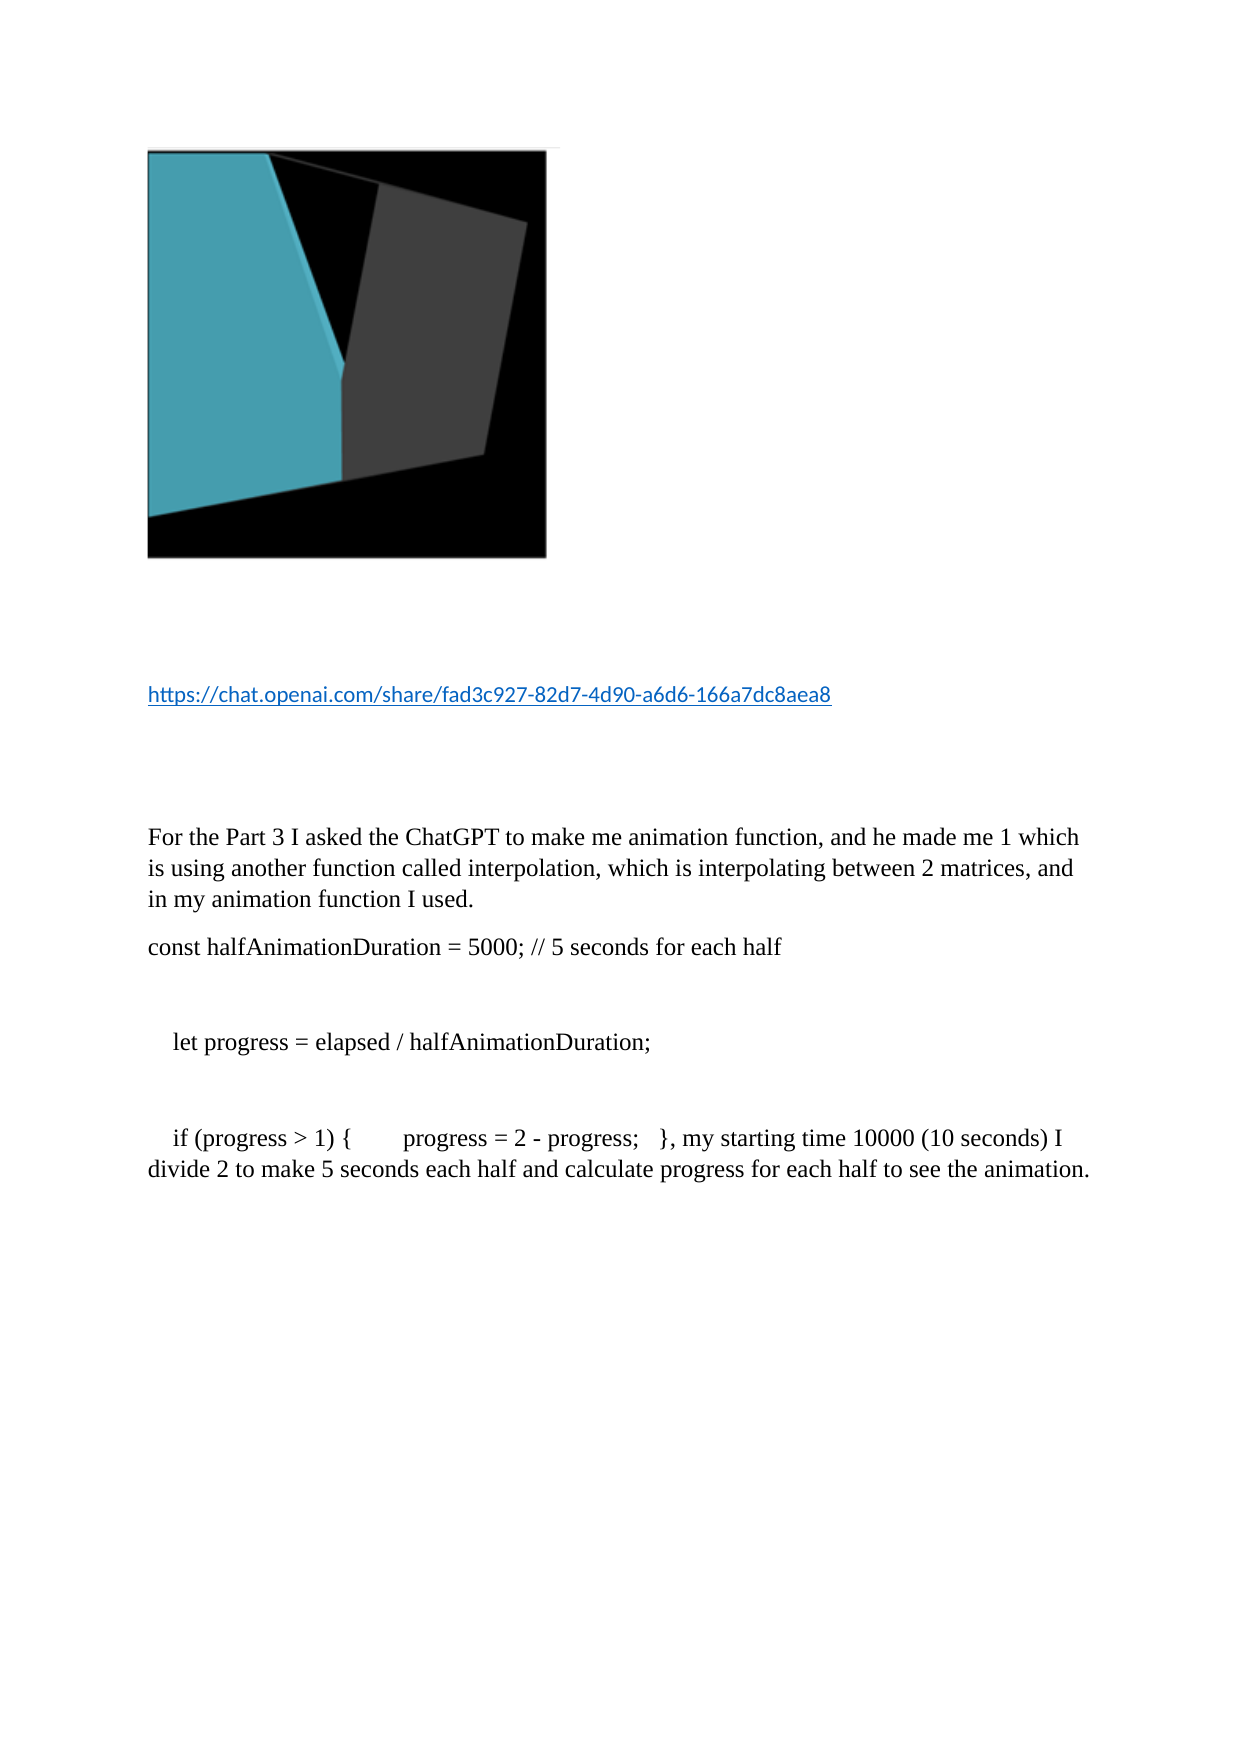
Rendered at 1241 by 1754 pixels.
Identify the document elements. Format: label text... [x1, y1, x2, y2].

text let progress = elapsed / halfAnimationDuration; [148, 1027, 1093, 1056]
text https://chat.openai.com/share/fad3c927-82d7-4d90-a6d6-166a7dc8aea8 [148, 681, 1093, 708]
text const halfAnimationDuration = 5000; // 5 seconds for each half [148, 932, 1093, 961]
text For the Part 3 I asked the ChatGPT to make me animation function, and he made me 1 which is using another function called interpolation, which is interpolating between 2 matrices, and in my animation function I used. [148, 822, 1093, 913]
picture [147, 147, 561, 568]
text if (progress > 1) { progress = 2 - progress; }, my starting time 10000 (10 seconds) I divide 2 to make 5 seconds each half and calculate progress for each half to see the animation. [148, 1123, 1093, 1182]
